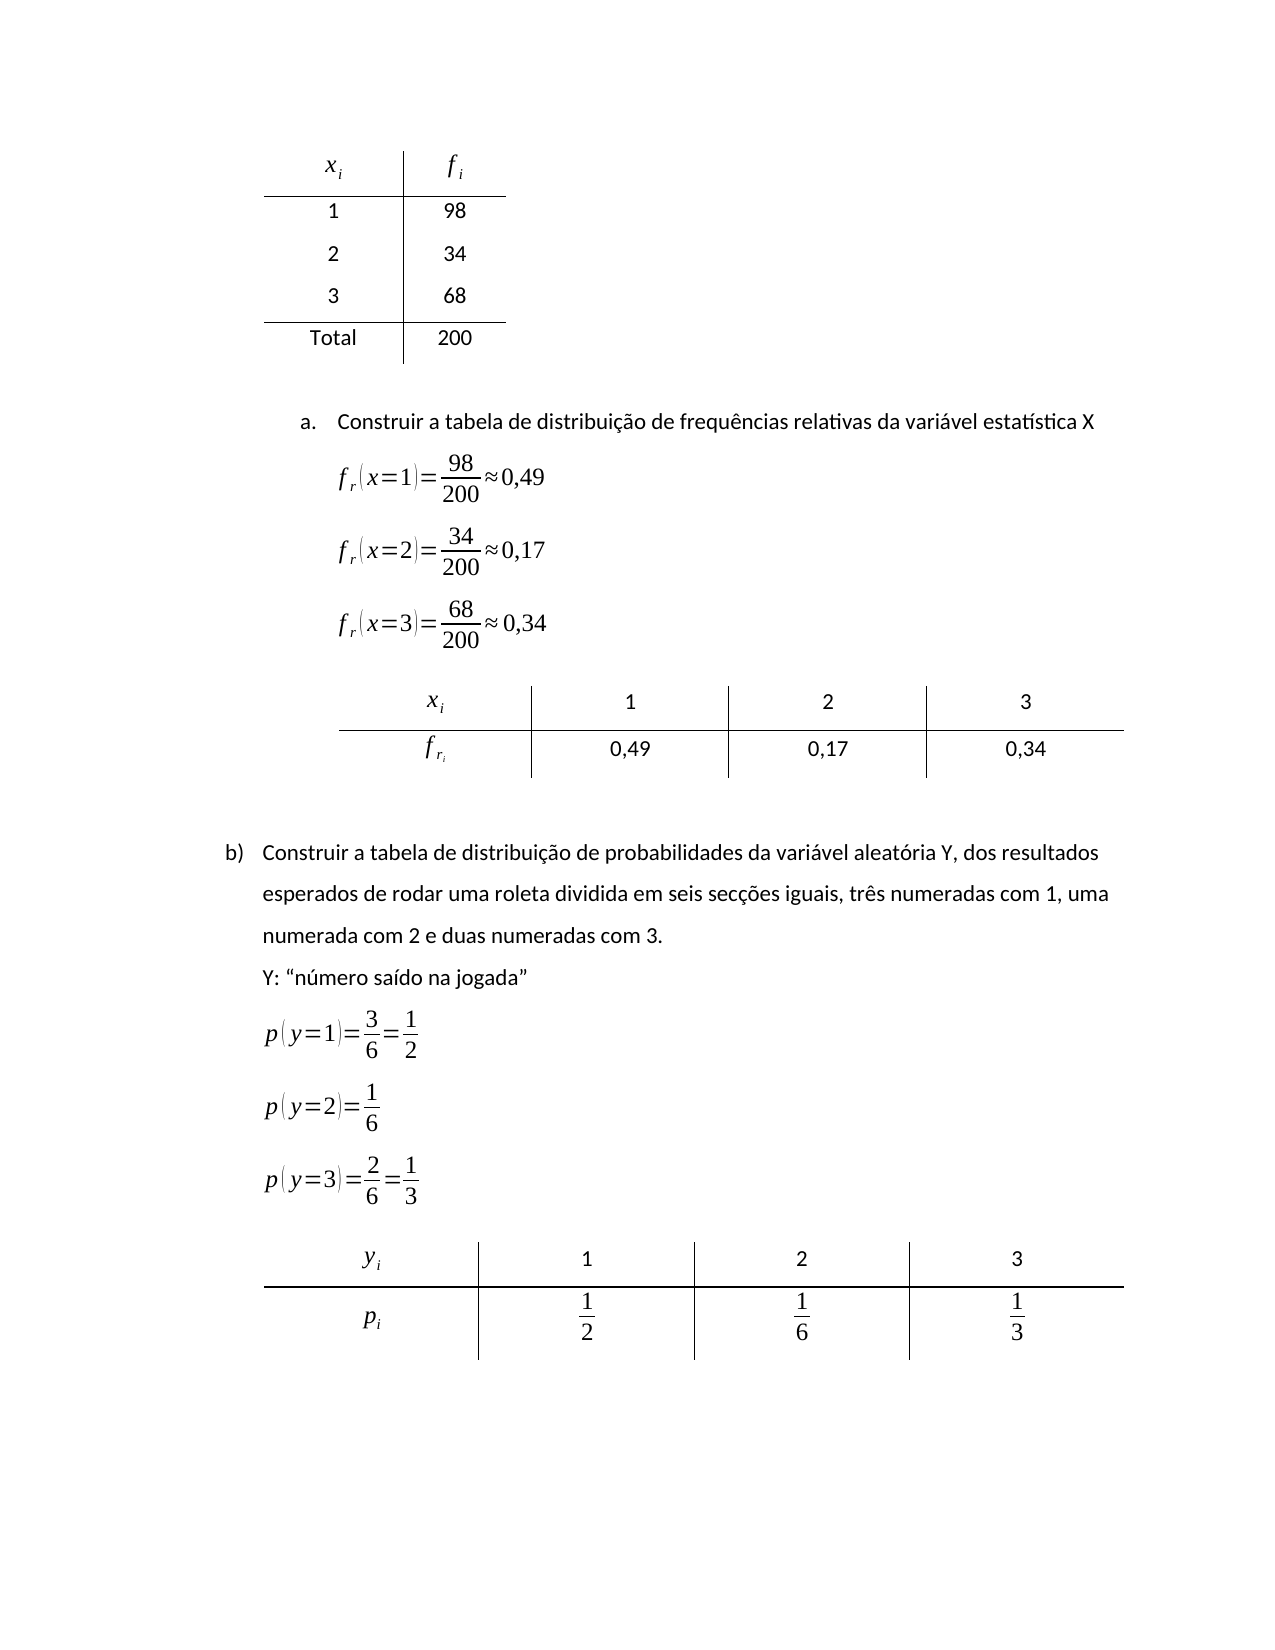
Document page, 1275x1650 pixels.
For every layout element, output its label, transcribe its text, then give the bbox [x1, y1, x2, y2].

table_header 2 [729, 686, 926, 730]
table_cell [264, 1288, 478, 1359]
table_header 1 [479, 1242, 694, 1286]
table_cell 34 [404, 239, 506, 280]
table_cell 0,34 [927, 731, 1124, 778]
table_cell 68 [404, 281, 506, 322]
table_cell 3 [264, 281, 403, 322]
table_cell [479, 1288, 694, 1359]
table_cell [695, 1288, 909, 1359]
table_header [264, 151, 403, 196]
table_cell 0,49 [532, 731, 728, 778]
table_header [339, 686, 531, 730]
table_header [264, 1242, 478, 1286]
table_cell Total [264, 323, 403, 364]
table_cell 1 [264, 197, 403, 238]
table_header 2 [695, 1242, 909, 1286]
table_cell 200 [404, 323, 506, 364]
table_header 3 [910, 1242, 1124, 1286]
table_header [404, 151, 506, 196]
table_cell 2 [264, 239, 403, 280]
table_header 3 [927, 686, 1124, 730]
list Y: “número saído na jogada” [262, 963, 1125, 992]
list Construir a tabela de distribuição de probabilidades da variável aleatória Y, dos resultados esperados de rodar uma roleta dividida em seis secções iguais, três numeradas com 1, uma numerada com 2 e duas numeradas com 3. [225, 838, 1125, 949]
table_cell [339, 731, 531, 778]
table_cell [910, 1288, 1124, 1359]
table_cell 0,17 [729, 731, 926, 778]
table_header 1 [532, 686, 728, 730]
table_cell 98 [404, 197, 506, 238]
list Construir a tabela de distribuição de frequências relativas da variável estatística X [300, 407, 1125, 435]
